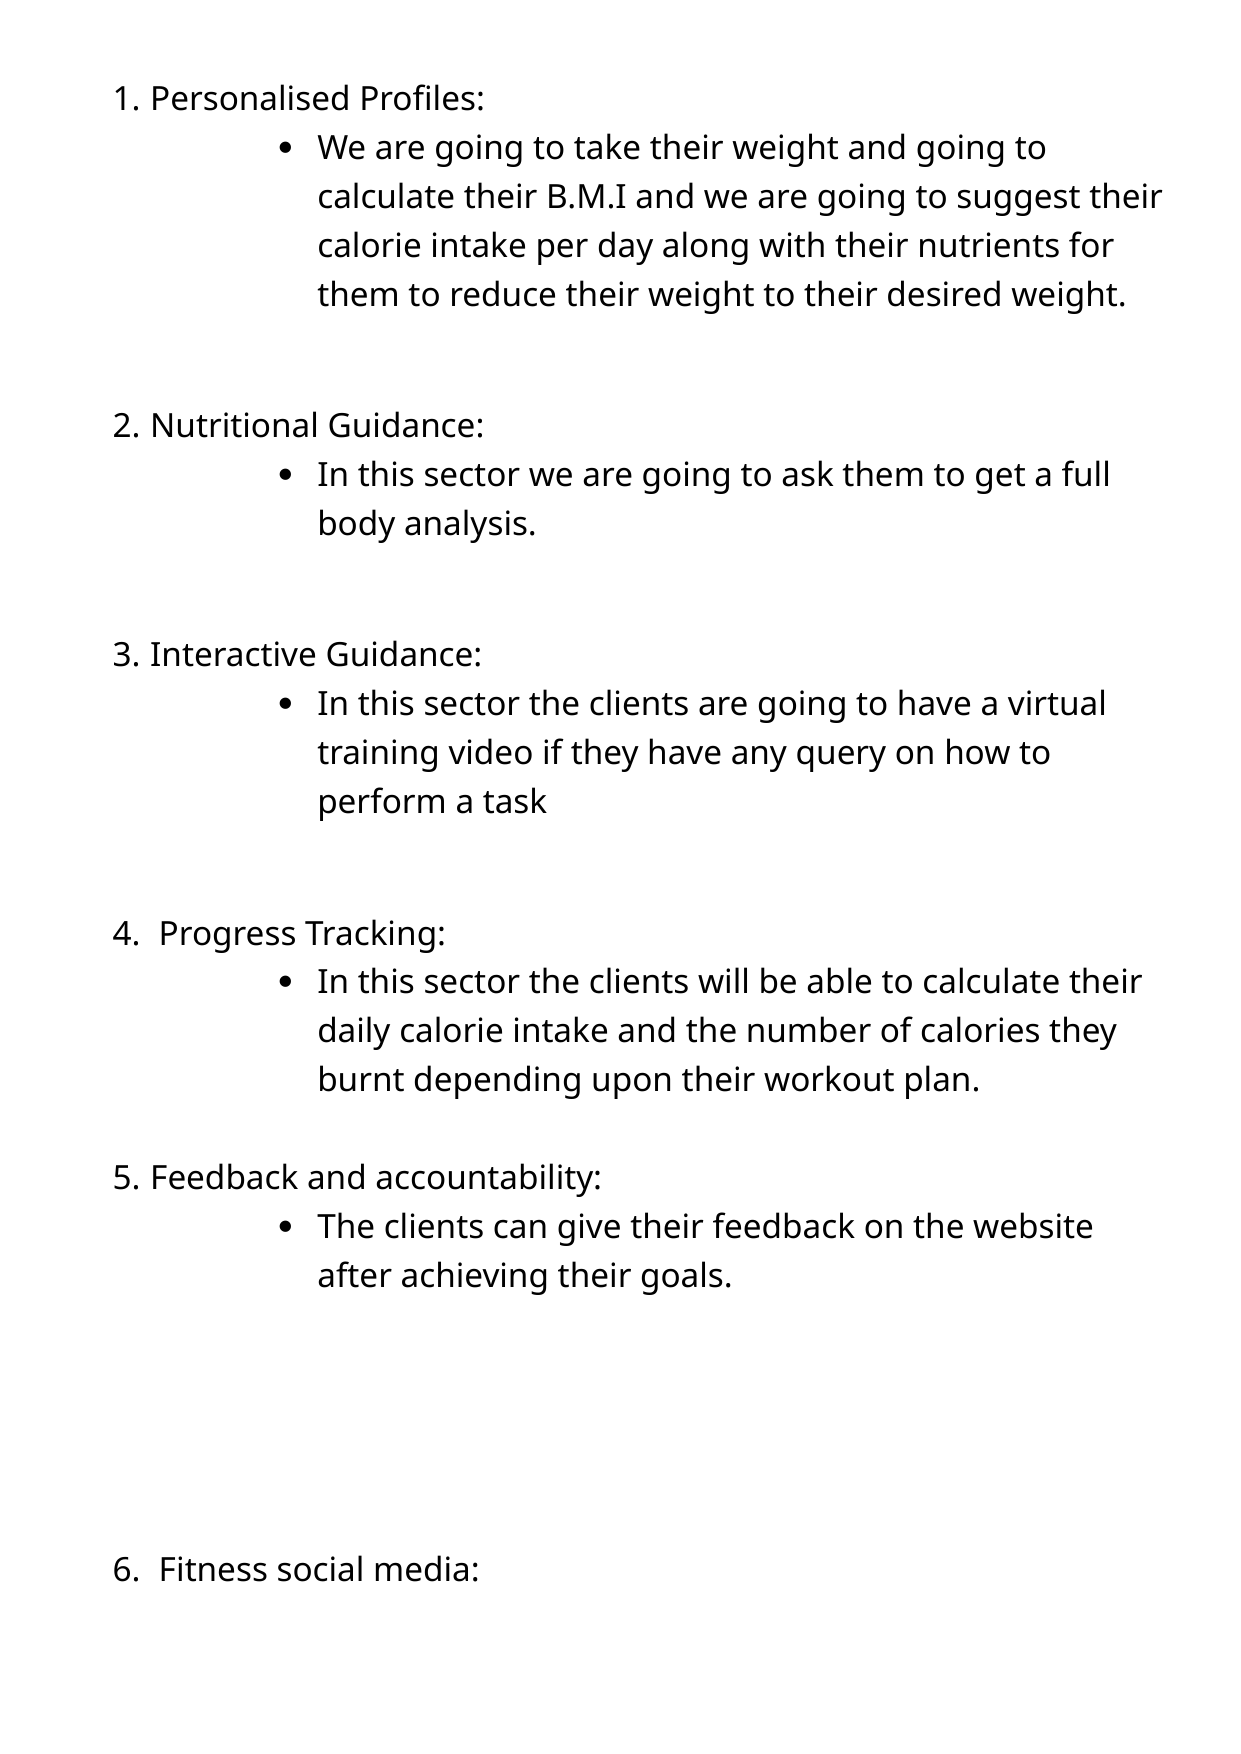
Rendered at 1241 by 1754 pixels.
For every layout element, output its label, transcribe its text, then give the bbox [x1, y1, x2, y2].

list In this sector the clients are going to have a virtual training video if they have any query on how to perform a task [279, 680, 1165, 823]
list Fitness social media: [112, 1546, 1165, 1591]
list Interactive Guidance: [112, 631, 1165, 677]
list Nutritional Guidance: [112, 402, 1165, 447]
list Feedback and accountability: [112, 1154, 1165, 1199]
list Progress Tracking: [112, 909, 1165, 955]
list The clients can give their feedback on the website after achieving their goals. [279, 1203, 1165, 1297]
list In this sector we are going to ask them to get a full body analysis. [279, 451, 1165, 545]
list Personalised Profiles: [112, 75, 1165, 120]
list In this sector the clients will be able to calculate their daily calorie intake and the number of calories they burnt depending upon their workout plan. [279, 958, 1165, 1102]
list We are going to take their weight and going to calculate their B.M.I and we are going to suggest their calorie intake per day along with their nutrients for them to reduce their weight to their desired weight. [279, 124, 1165, 316]
